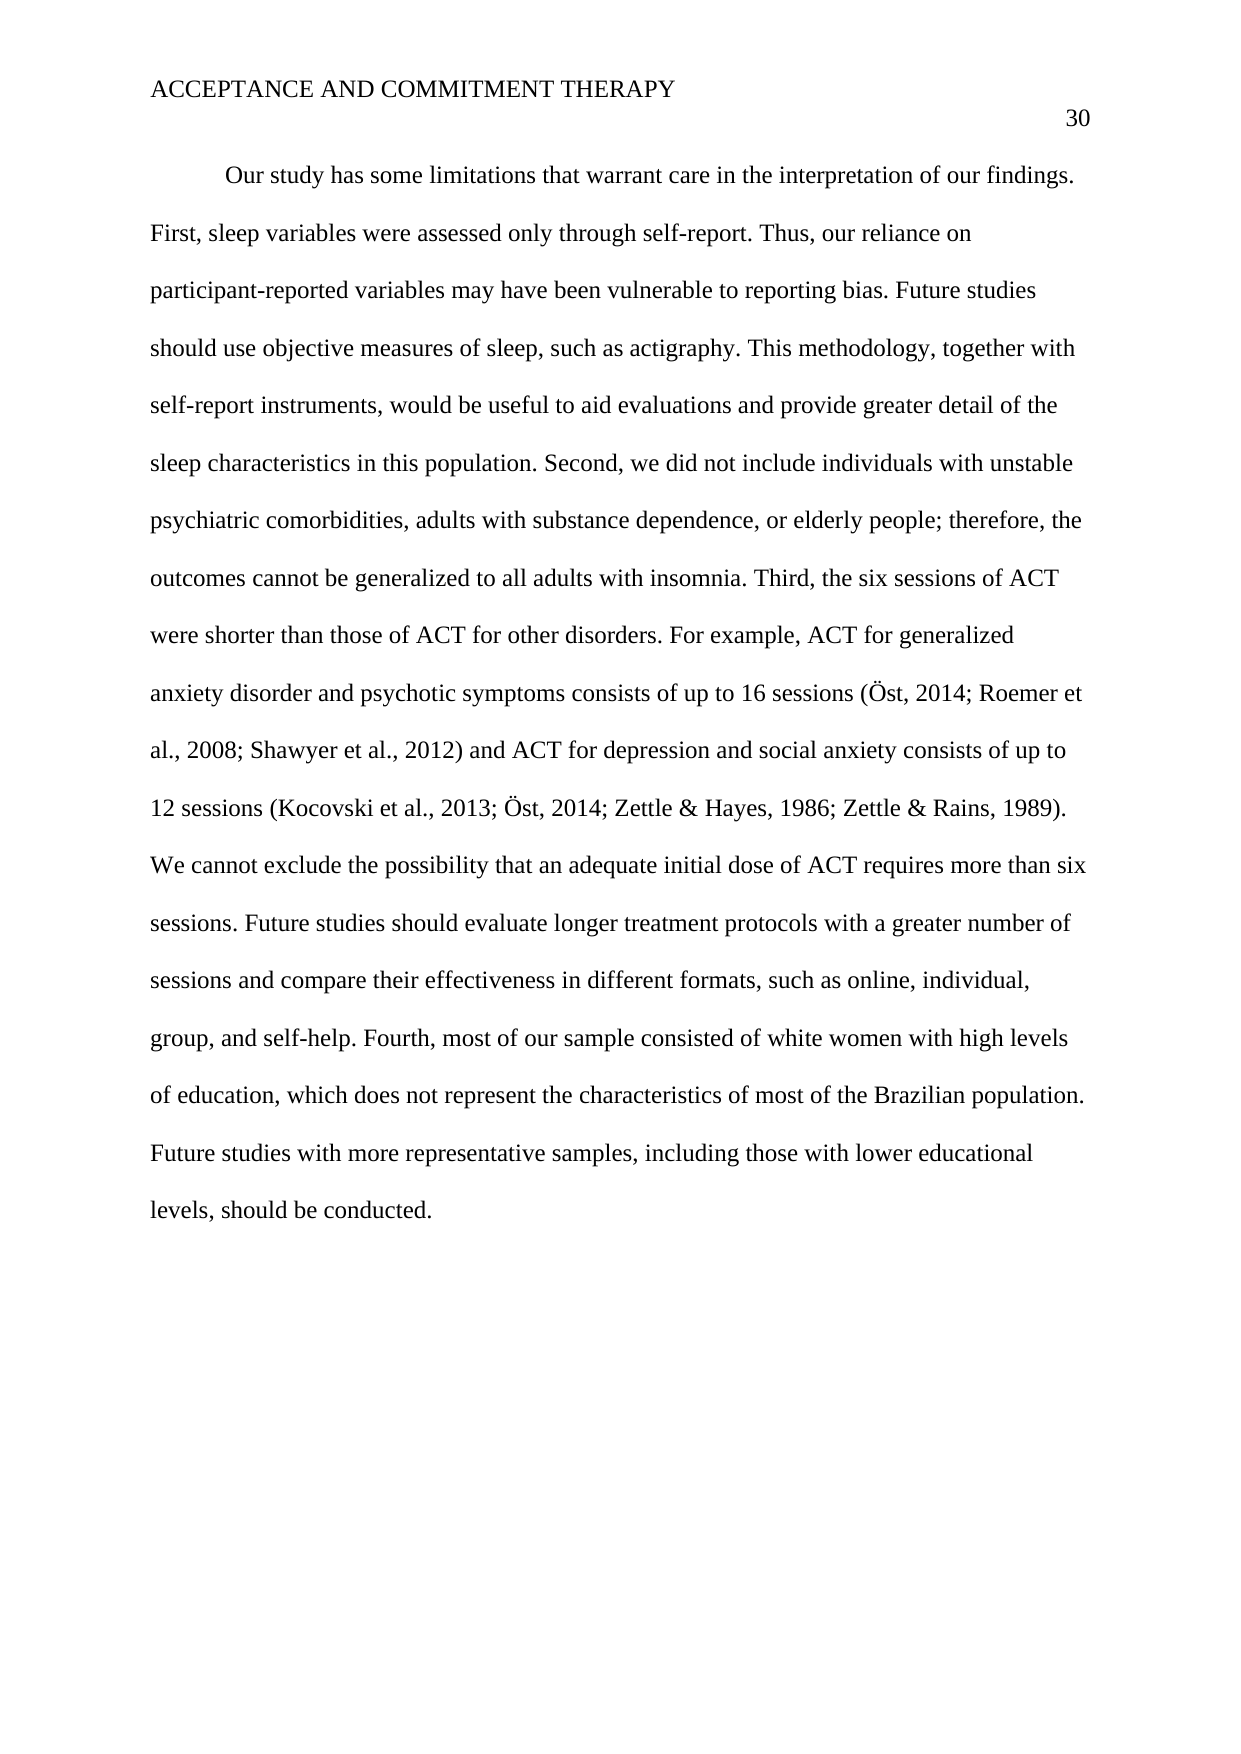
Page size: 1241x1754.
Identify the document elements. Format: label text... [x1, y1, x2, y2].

text Our study has some limitations that warrant care in the interpretation of our findings. First, sleep variables were assessed only through self-report. Thus, our reliance on participant-reported variables may have been vulnerable to reporting bias. Future studies should use objective measures of sleep, such as actigraphy. This methodology, together with self-report instruments, would be useful to aid evaluations and provide greater detail of the sleep characteristics in this population. Second, we did not include individuals with unstable psychiatric comorbidities, adults with substance dependence, or elderly people; therefore, the outcomes cannot be generalized to all adults with insomnia. Third, the six sessions of ACT were shorter than those of ACT for other disorders. For example, ACT for generalized anxiety disorder and psychotic symptoms consists of up to 16 sessions (Öst, 2014; Roemer et al., 2008; Shawyer et al., 2012) and ACT for depression and social anxiety consists of up to 12 sessions (Kocovski et al., 2013; Öst, 2014; Zettle & Hayes, 1986; Zettle & Rains, 1989). We cannot exclude the possibility that an adequate initial dose of ACT requires more than six sessions. Future studies should evaluate longer treatment protocols with a greater number of sessions and compare their effectiveness in different formats, such as online, individual, group, and self-help. Fourth, most of our sample consisted of white women with high levels of education, which does not represent the characteristics of most of the Brazilian population. Future studies with more representative samples, including those with lower educational levels, should be conducted. [150, 160, 1090, 1224]
